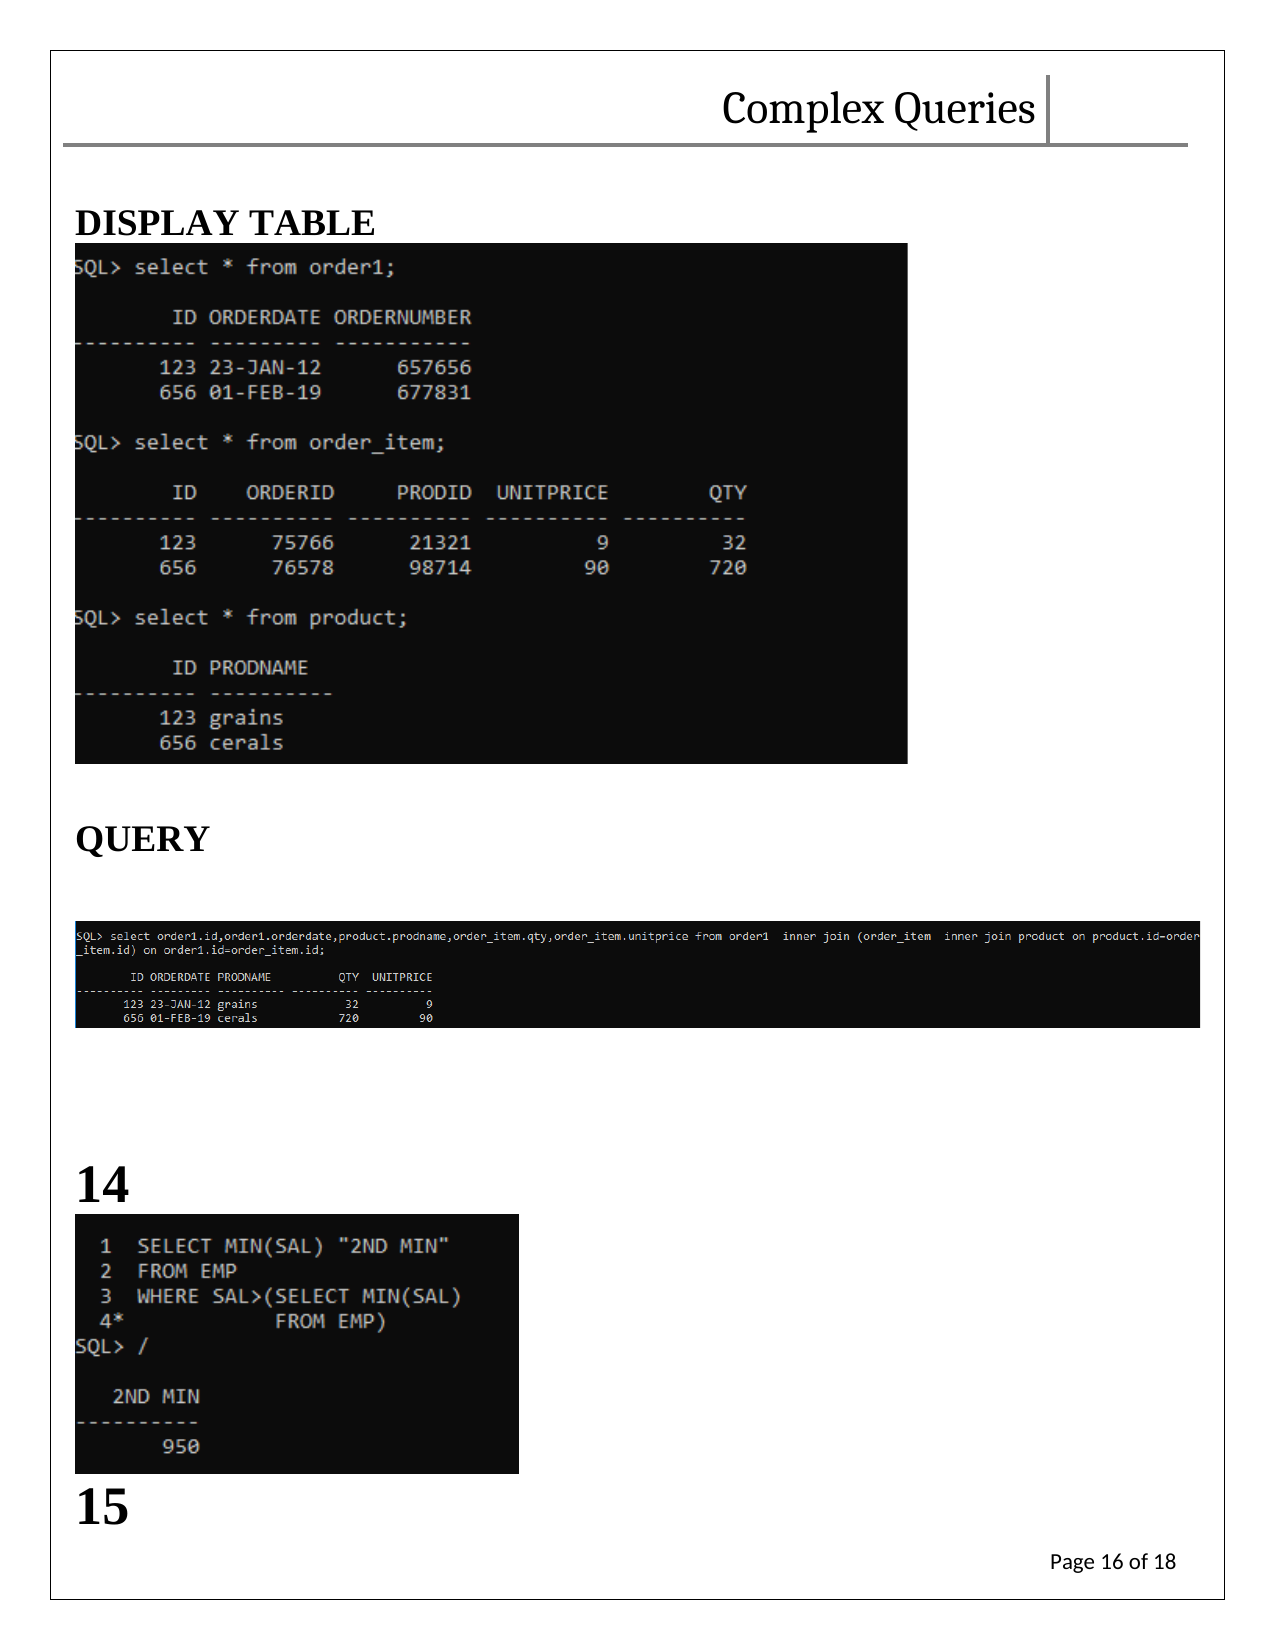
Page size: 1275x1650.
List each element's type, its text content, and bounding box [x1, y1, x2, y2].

text QUERY [75, 816, 1200, 859]
picture [75, 921, 1200, 1028]
picture [75, 1214, 519, 1474]
picture [75, 243, 908, 764]
text DISPLAY TABLE [75, 200, 1200, 243]
text 14 [75, 1152, 1200, 1214]
text 15 [75, 1474, 1200, 1536]
